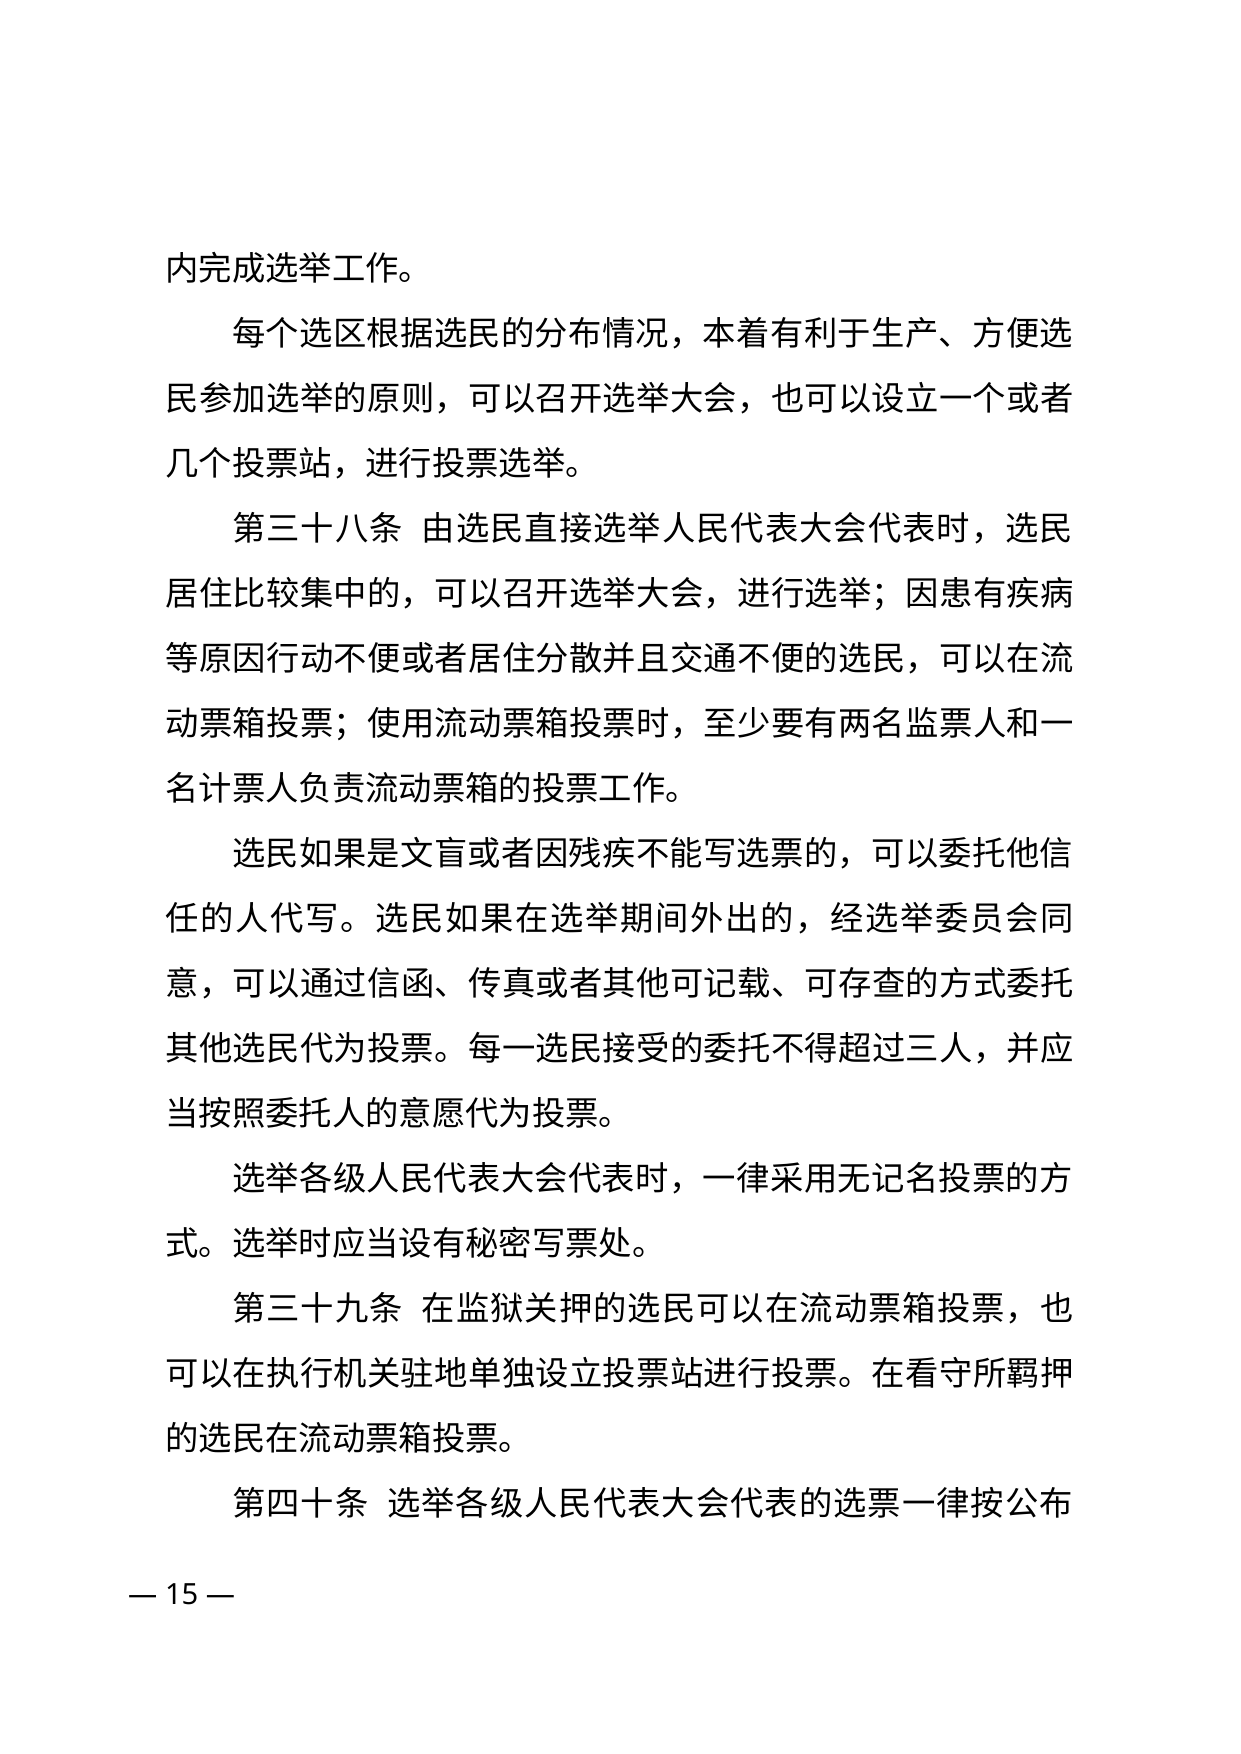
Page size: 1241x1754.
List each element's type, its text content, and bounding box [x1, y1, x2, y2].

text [165, 233, 1075, 298]
text 第三十八条 由选民直接选举人民代表大会代表时，选民居住比较集中的，可以召开选举大会，进行选举；因患有疾病等原因行动不便或者居住分散并且交通不便的选民，可以在流动票箱投票；使用流动票箱投票时，至少要有两名监票人和一名计票人负责流动票箱的投票工作。 [165, 493, 1075, 818]
text 选民如果是文盲或者因残疾不能写选票的，可以委托他信任的人代写。选民如果在选举期间外出的，经选举委员会同意，可以通过信函、传真或者其他可记载、可存查的方式委托其他选民代为投票。每一选民接受的委托不得超过三人，并应当按照委托人的意愿代为投票。 [165, 818, 1075, 1143]
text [165, 1468, 1075, 1533]
text 选举各级人民代表大会代表时，一律采用无记名投票的方式。选举时应当设有秘密写票处。 [165, 1143, 1075, 1273]
text 每个选区根据选民的分布情况，本着有利于生产、方便选民参加选举的原则，可以召开选举大会，也可以设立一个或者几个投票站，进行投票选举。 [165, 298, 1075, 493]
text 第三十九条 在监狱关押的选民可以在流动票箱投票，也可以在执行机关驻地单独设立投票站进行投票。在看守所羁押的选民在流动票箱投票。 [165, 1273, 1075, 1468]
